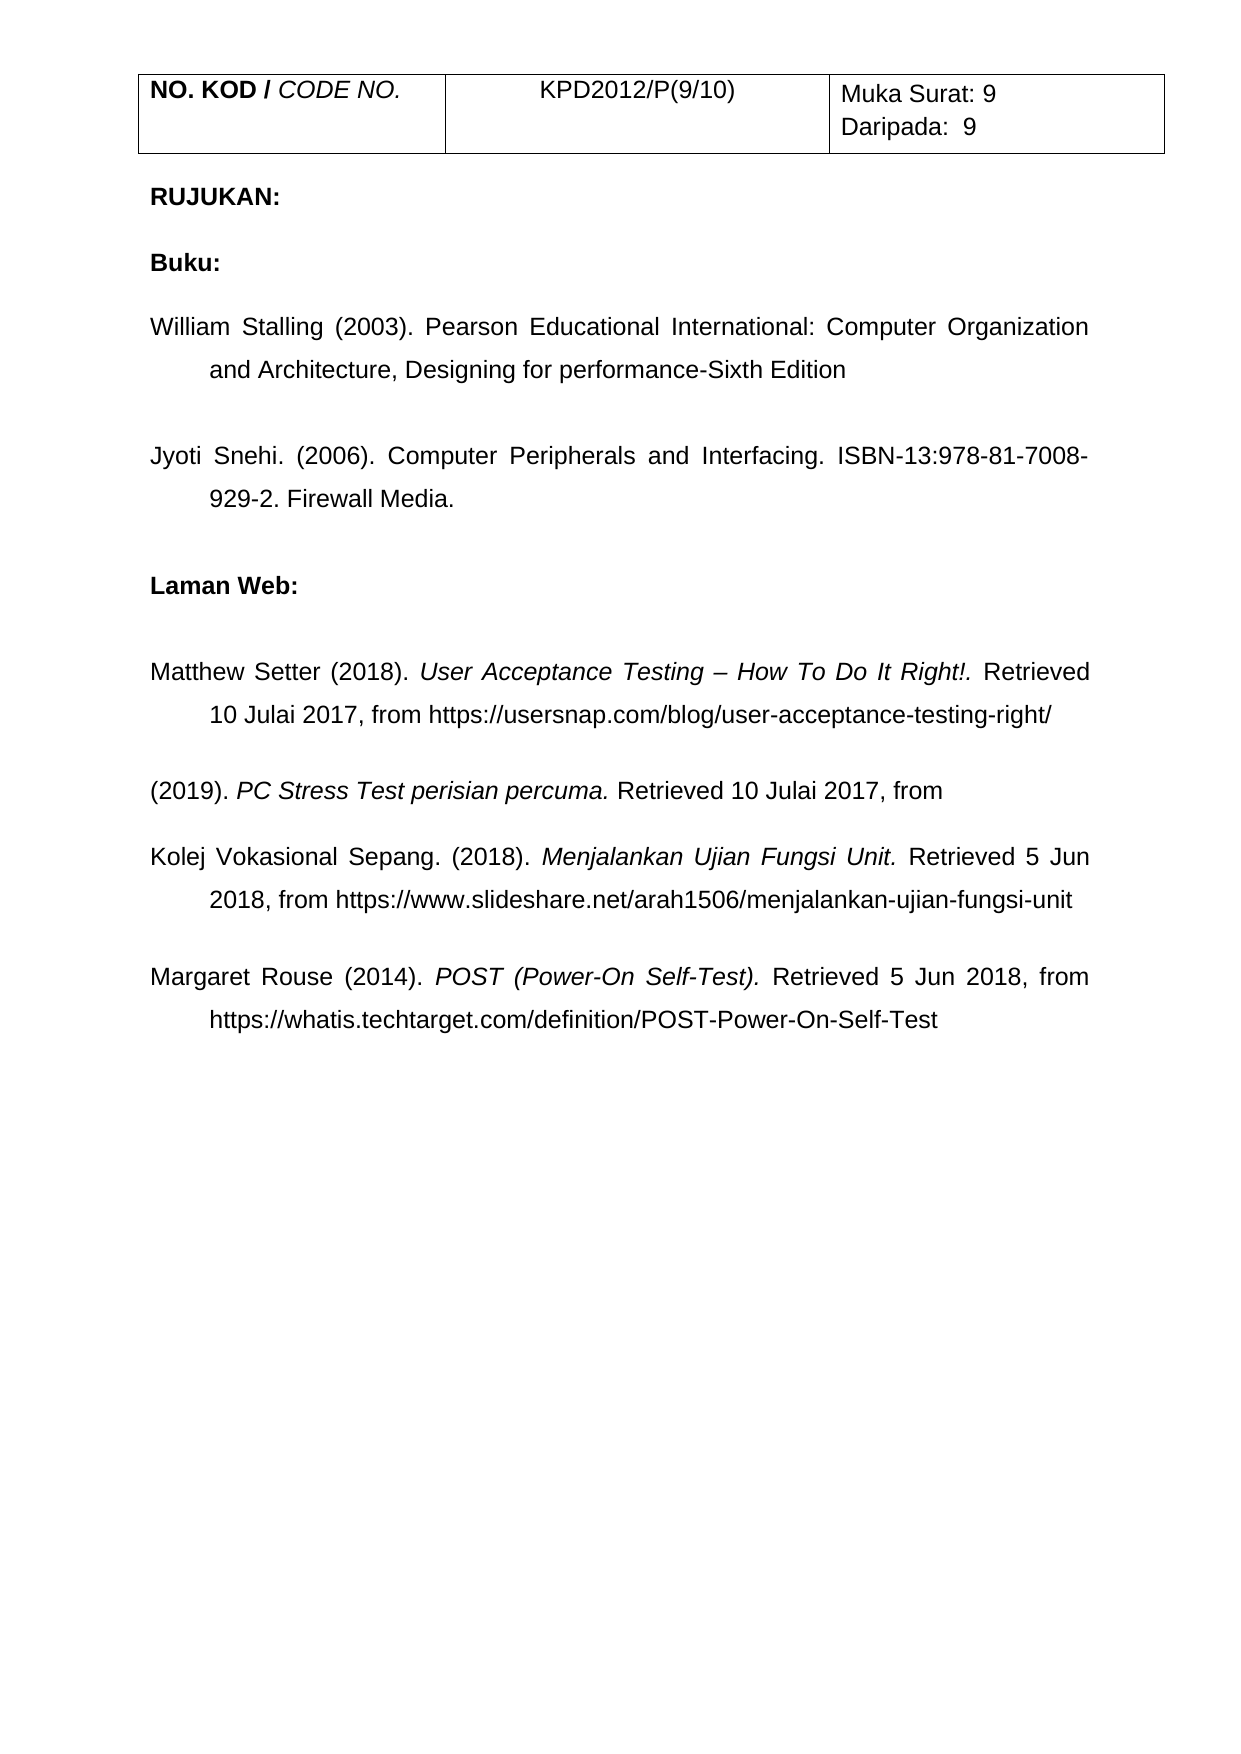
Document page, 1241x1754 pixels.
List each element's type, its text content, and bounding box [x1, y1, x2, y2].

list (2019). PC Stress Test perisian percuma. Retrieved 10 Julai 2017, from [150, 776, 1090, 805]
list Buku: [150, 248, 1090, 277]
list RUJUKAN: [150, 182, 1090, 211]
text Laman Web: [150, 571, 1090, 599]
text William Stalling (2003). Pearson Educational International: Computer Organization and Architecture, Designing for performance-Sixth Edition [150, 312, 1090, 384]
text Jyoti Snehi. (2006). Computer Peripherals and Interfacing. ISBN-13:978-81-7008-929-2. Firewall Media. [150, 441, 1090, 513]
list Matthew Setter (2018). User Acceptance Testing – How To Do It Right!. Retrieved 10 Julai 2017, from https://usersnap.com/blog/user-acceptance-testing-right/ [150, 657, 1090, 729]
list Margaret Rouse (2014). POST (Power-On Self-Test). Retrieved 5 Jun 2018, from https://whatis.techtarget.com/definition/POST-Power-On-Self-Test [150, 962, 1090, 1033]
list Kolej Vokasional Sepang. (2018). Menjalankan Ujian Fungsi Unit. Retrieved 5 Jun 2018, from https://www.slideshare.net/arah1506/menjalankan-ujian-fungsi-unit [150, 842, 1090, 914]
